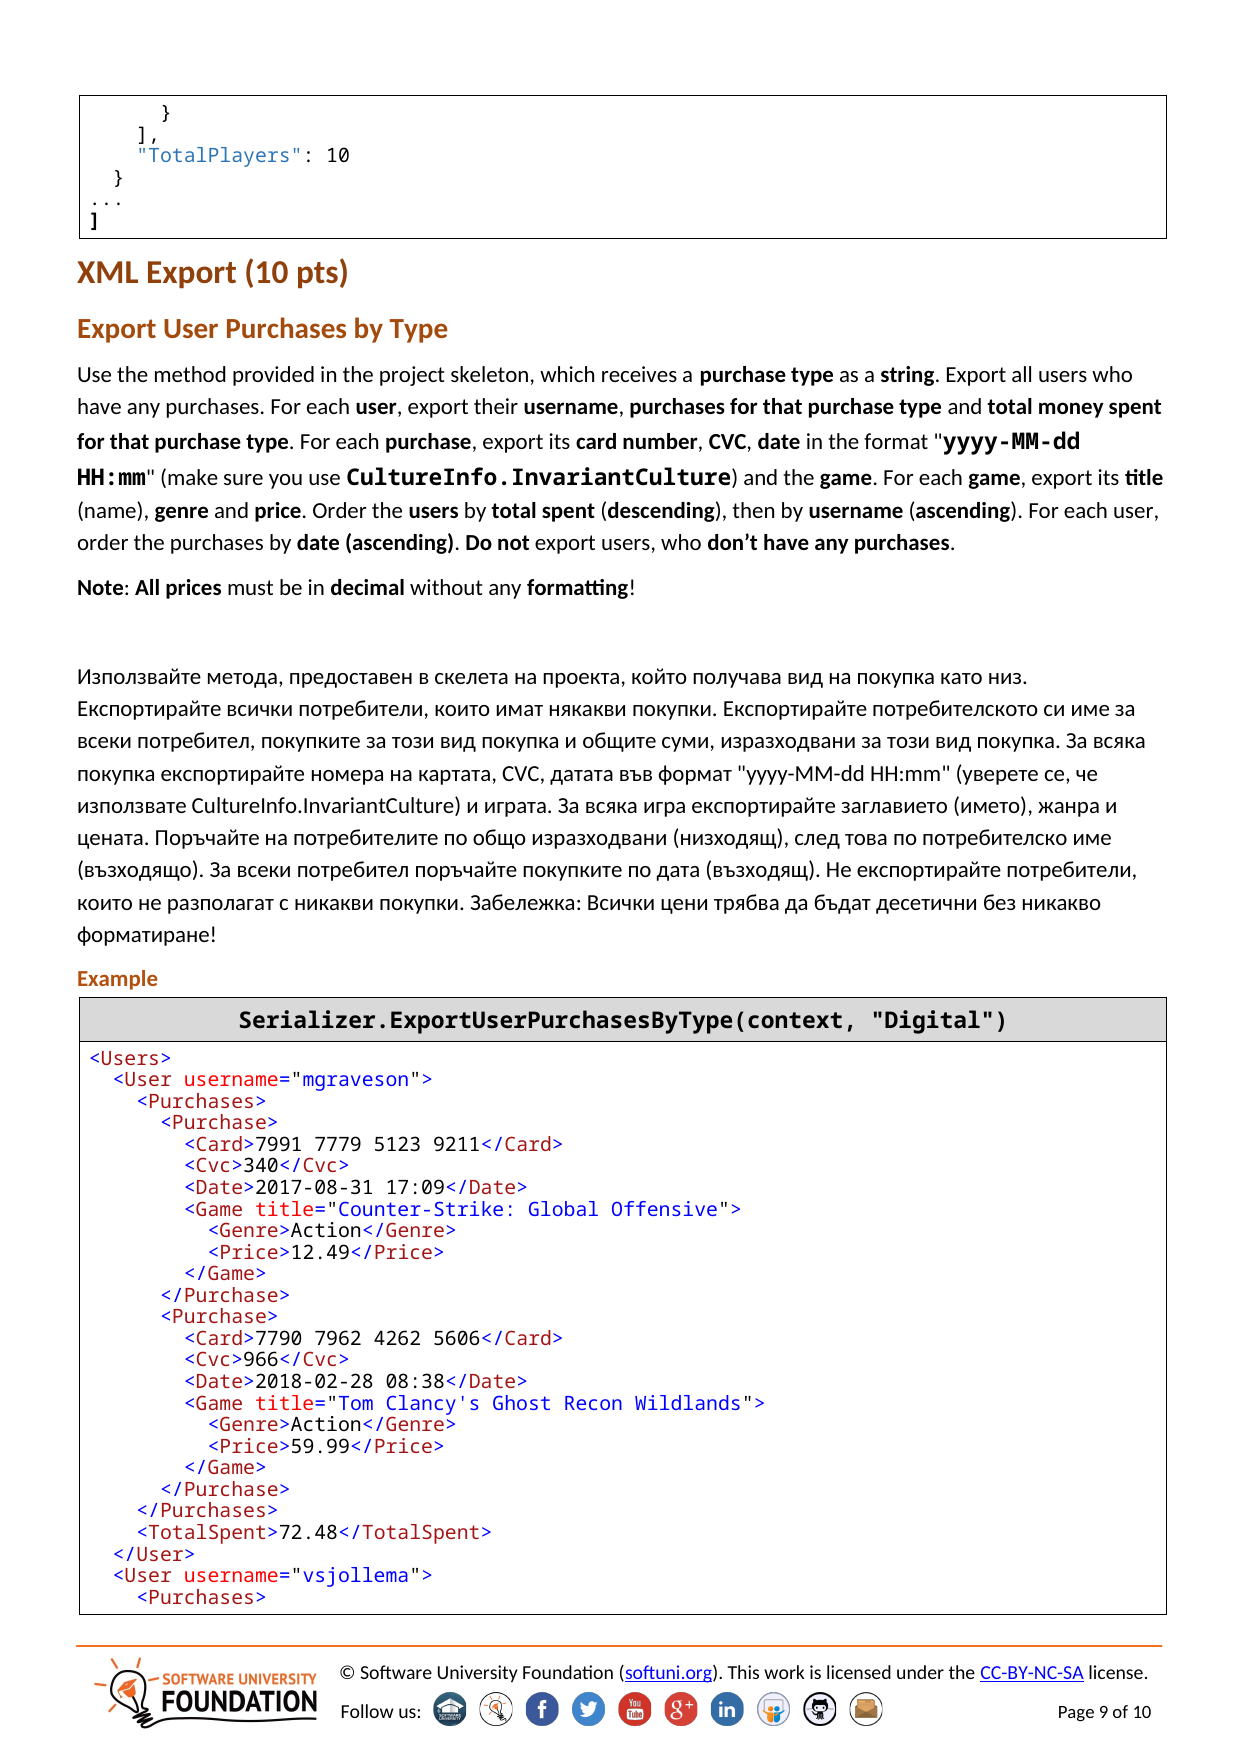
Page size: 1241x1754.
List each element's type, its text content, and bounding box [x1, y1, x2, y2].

subtitle Export User Purchases by Type [77, 311, 1163, 346]
picture [757, 1692, 790, 1726]
picture [479, 1692, 513, 1726]
picture [618, 1692, 652, 1726]
picture [849, 1692, 883, 1726]
picture [664, 1692, 698, 1726]
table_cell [80, 96, 1166, 238]
picture [572, 1692, 605, 1726]
table_header Serializer.ExportUserPurchasesByType(context, "Digital") [80, 998, 1166, 1041]
picture [803, 1692, 837, 1726]
picture [93, 1656, 317, 1729]
text Note: All prices must be in decimal without any formatting! [77, 573, 1163, 601]
text Use the method provided in the project skeleton, which receives a purchase type as a string. Export all users who have any purchases. For each user, export their username, purchases for that purchase type and total money spent for that purchase type. For each purchase, export its card number, CVC, date in the format "yyyy-MM-dd HH:mm" (make sure you use CultureInfo.InvariantCulture) and the game. For each game, export its title (name), genre and price. Order the users by total spent (descending), then by username (ascending). For each user, order the purchases by date (ascending). Do not export users, who don’t have any purchases. [77, 360, 1163, 556]
picture [710, 1692, 744, 1726]
picture [433, 1692, 467, 1726]
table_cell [80, 1042, 1166, 1614]
subtitle Example [77, 964, 1163, 992]
picture [525, 1692, 559, 1726]
subtitle XML Export (10 pts) [77, 251, 1163, 292]
text Използвайте метода, предоставен в скелета на проекта, който получава вид на покупка като низ. Експортирайте всички потребители, които имат някакви покупки. Експортирайте потребителското си име за всеки потребител, покупките за този вид покупка и общите суми, изразходвани за този вид покупка. За всяка покупка експортирайте номера на картата, CVC, датата във формат "yyyy-MM-dd HH:mm" (уверете се, че използвате CultureInfo.InvariantCulture) и играта. За всяка игра експортирайте заглавието (името), жанра и цената. Поръчайте на потребителите по общо изразходвани (низходящ), след това по потребителско име (възходящо). За всеки потребител поръчайте покупките по дата (възходящ). Не експортирайте потребители, които не разполагат с никакви покупки. Забележка: Всички цени трябва да бъдат десетични без никакво форматиране! [77, 662, 1163, 948]
